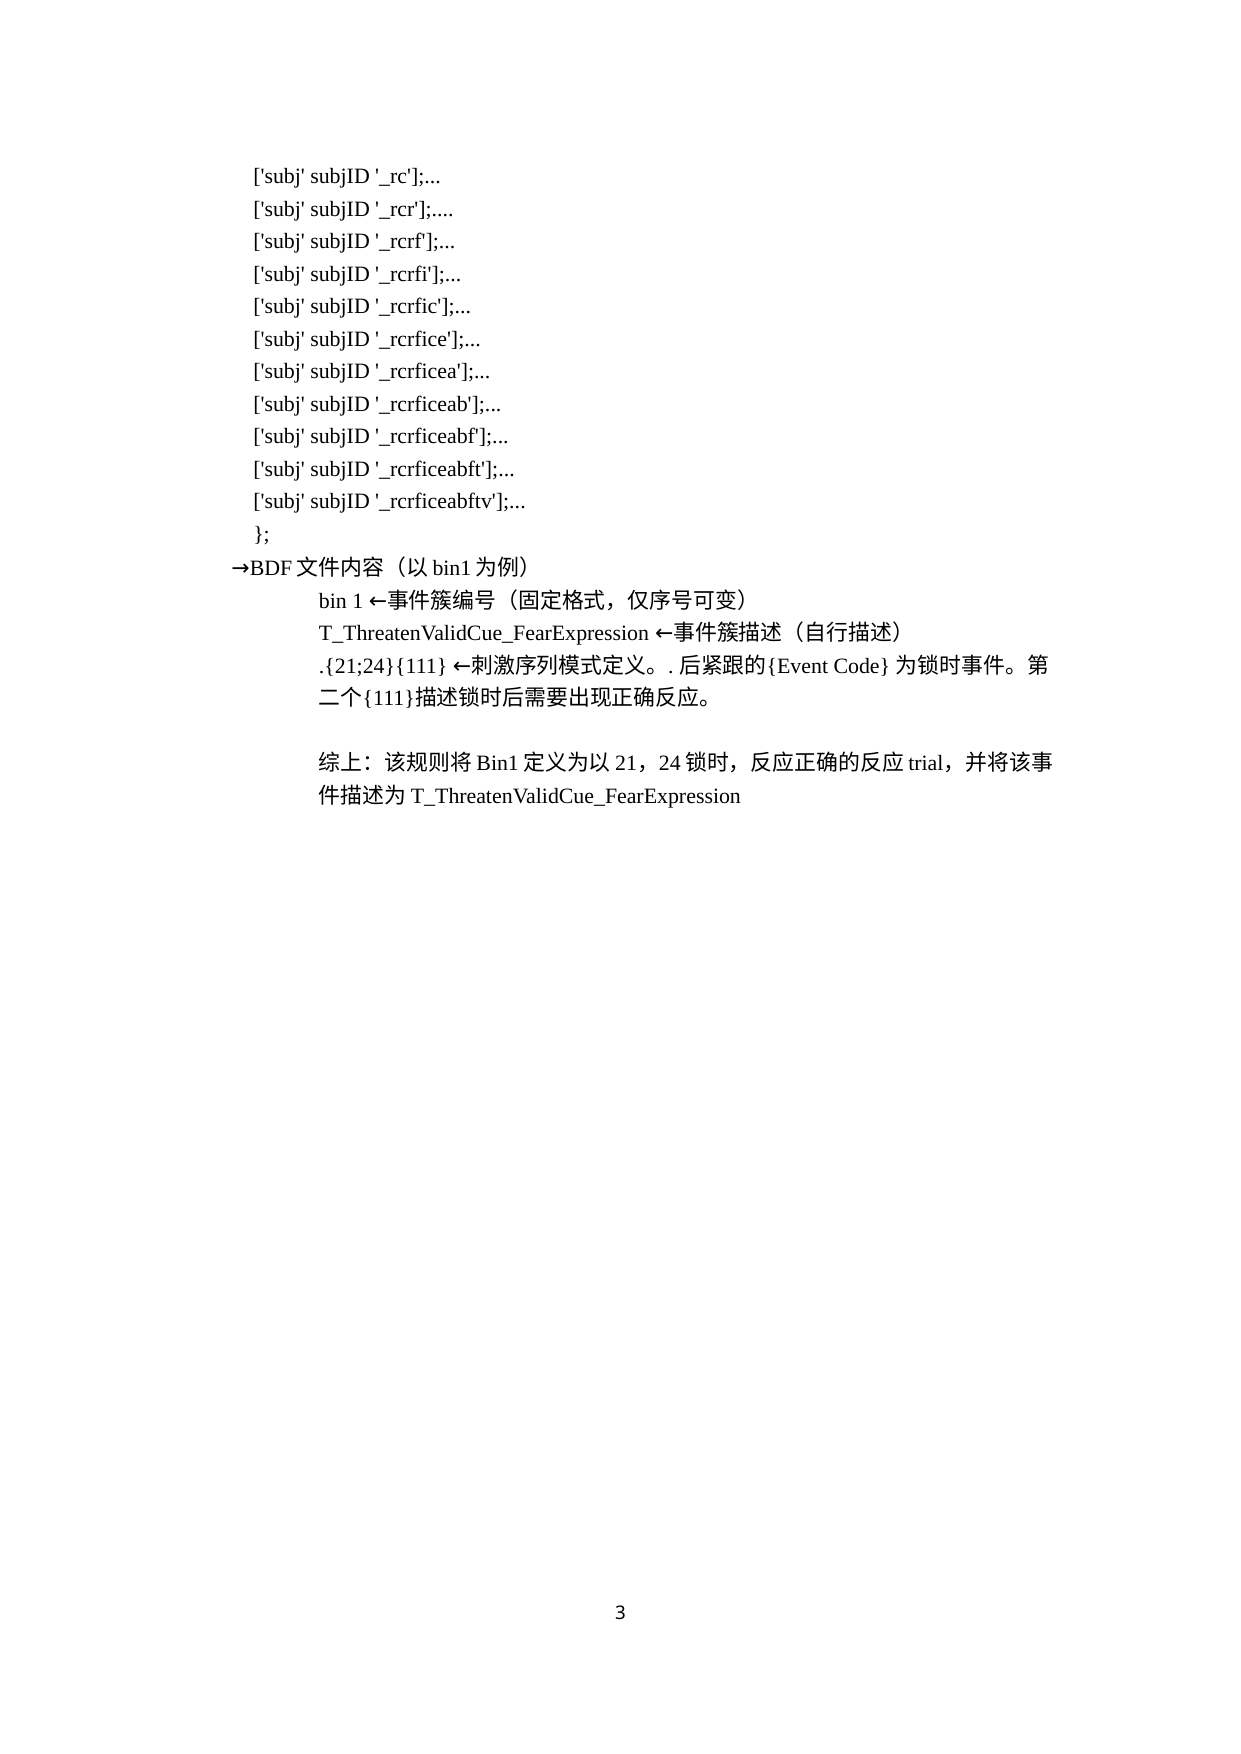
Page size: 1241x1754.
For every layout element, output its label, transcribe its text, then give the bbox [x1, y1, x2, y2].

text ['subj' subjID '_rcr'];.... [187, 192, 1053, 225]
text 综上：该规则将Bin1定义为以21，24锁时，反应正确的反应trial，并将该事件描述为T_ThreatenValidCue_FearExpression [319, 745, 1053, 810]
text BDF文件内容（以bin1为例） [187, 550, 1053, 582]
text .{21;24}{111} 刺激序列模式定义。. 后紧跟的{Event Code} 为锁时事件。第二个{111}描述锁时后需要出现正确反应。 [319, 647, 1053, 712]
text ['subj' subjID '_rcrficeabft'];... [187, 452, 1053, 485]
text ['subj' subjID '_rcrf'];... [187, 225, 1053, 257]
text ['subj' subjID '_rcrficeab'];... [187, 387, 1053, 420]
text ['subj' subjID '_rcrfi'];... [187, 257, 1053, 290]
text ['subj' subjID '_rcrfic'];... [187, 290, 1053, 322]
text bin 1 事件簇编号（固定格式，仅序号可变） [319, 582, 1053, 615]
text ['subj' subjID '_rcrficea'];... [187, 355, 1053, 387]
text T_ThreatenValidCue_FearExpression 事件簇描述（自行描述） [319, 615, 1053, 647]
text }; [187, 517, 1053, 550]
text ['subj' subjID '_rcrfice'];... [187, 322, 1053, 355]
text ['subj' subjID '_rcrficeabf'];... [187, 420, 1053, 452]
text ['subj' subjID '_rcrficeabftv'];... [187, 485, 1053, 517]
text ['subj' subjID '_rc'];... [187, 160, 1053, 192]
